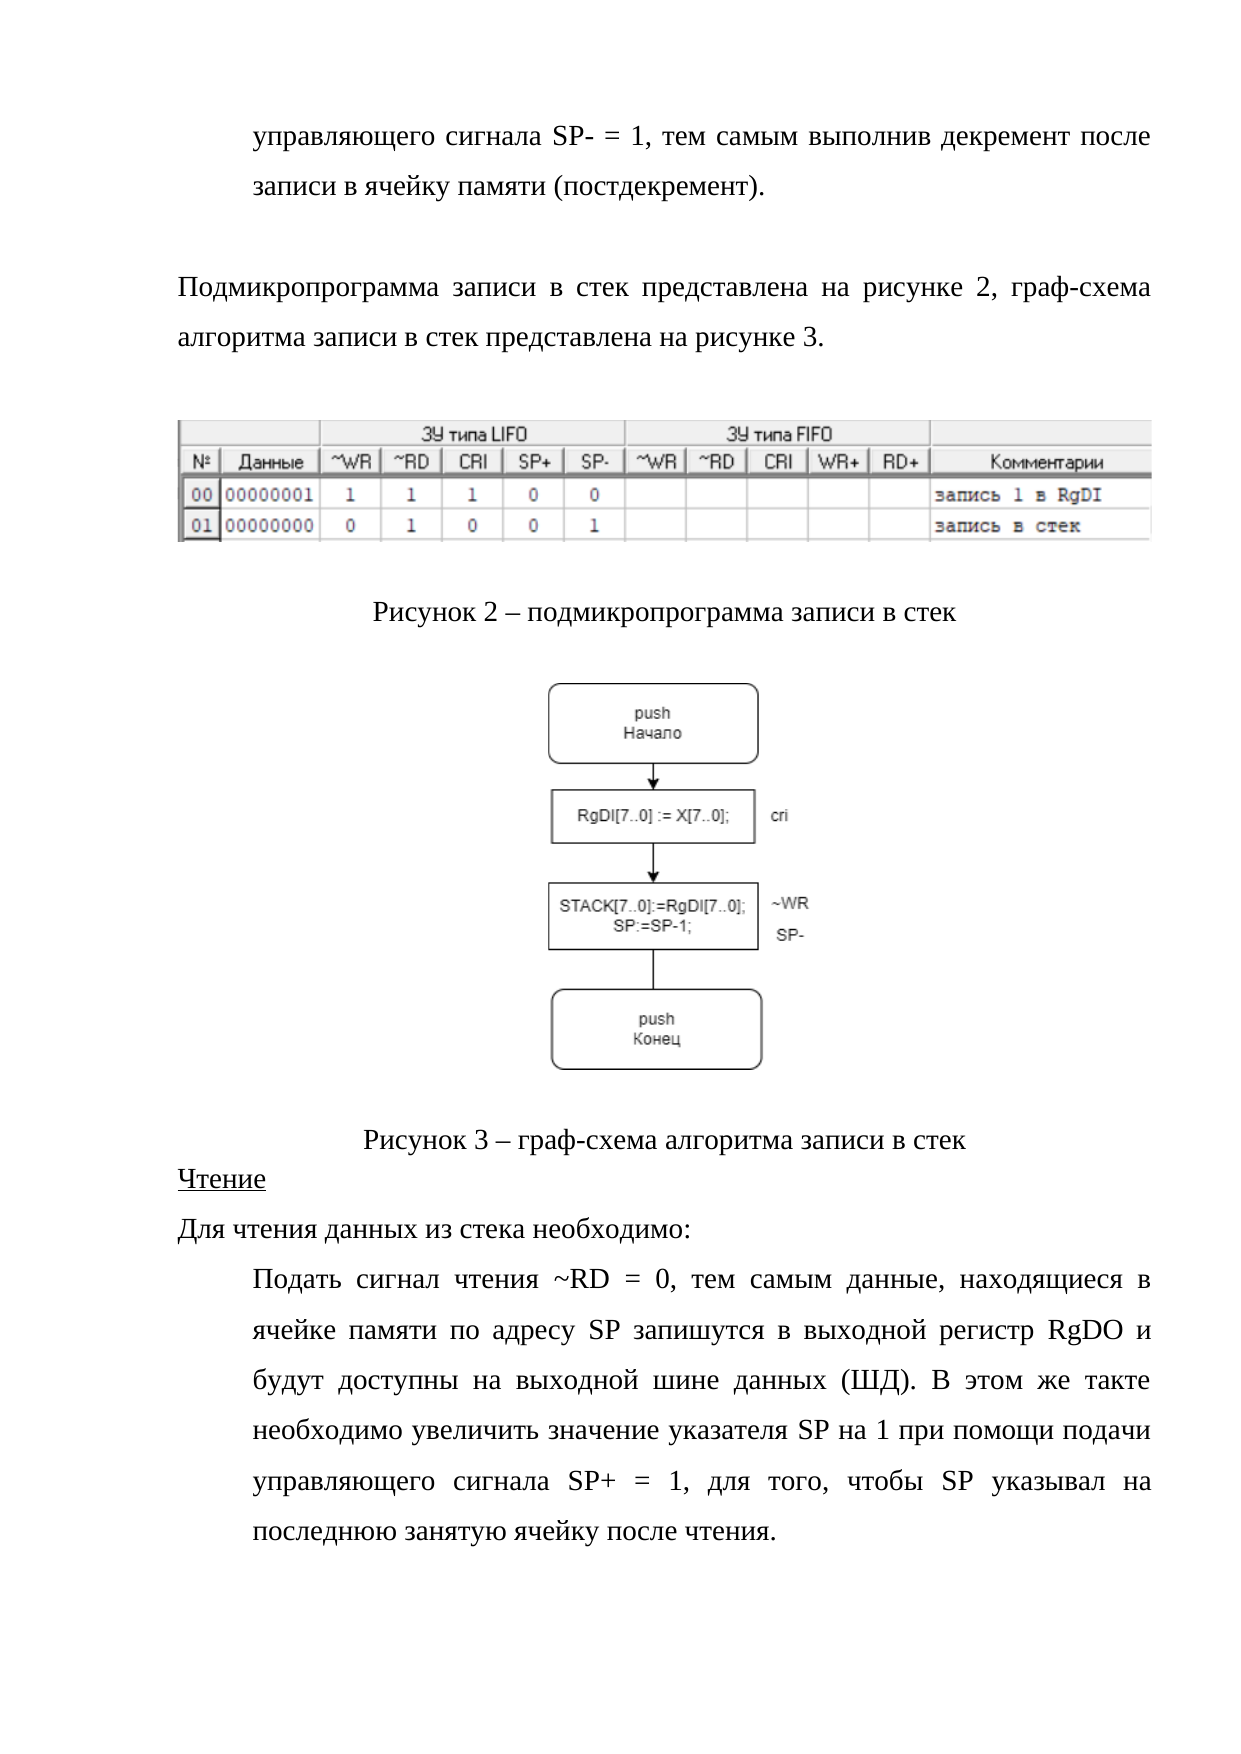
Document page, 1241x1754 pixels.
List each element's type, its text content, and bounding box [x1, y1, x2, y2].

picture [177, 420, 1152, 542]
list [215, 118, 1152, 202]
text Для чтения данных из стека необходимо: [177, 1211, 1152, 1245]
list Подать сигнал чтения ~RD = 0, тем самым данные, находящиеся в ячейке памяти по адресу SP запишутся в выходной регистр RgDO и будут доступны на выходной шине данных (ШД). В этом же такте необходимо увеличить значение указателя SP на 1 при помощи подачи управляющего сигнала SP+ = 1, для того, чтобы SP указывал на последнюю занятую ячейку после чтения. [252, 1261, 1152, 1547]
text Подмикропрограмма записи в стек представлена на рисунке 2, граф-схема алгоритма записи в стек представлена на рисунке 3. [177, 269, 1152, 353]
text Рисунок 2 – подмикропрограмма записи в стек [177, 594, 1152, 628]
text Чтение [177, 1161, 1152, 1194]
text Рисунок 3 – граф-схема алгоритма записи в стек [177, 1122, 1152, 1156]
picture [548, 683, 818, 1070]
